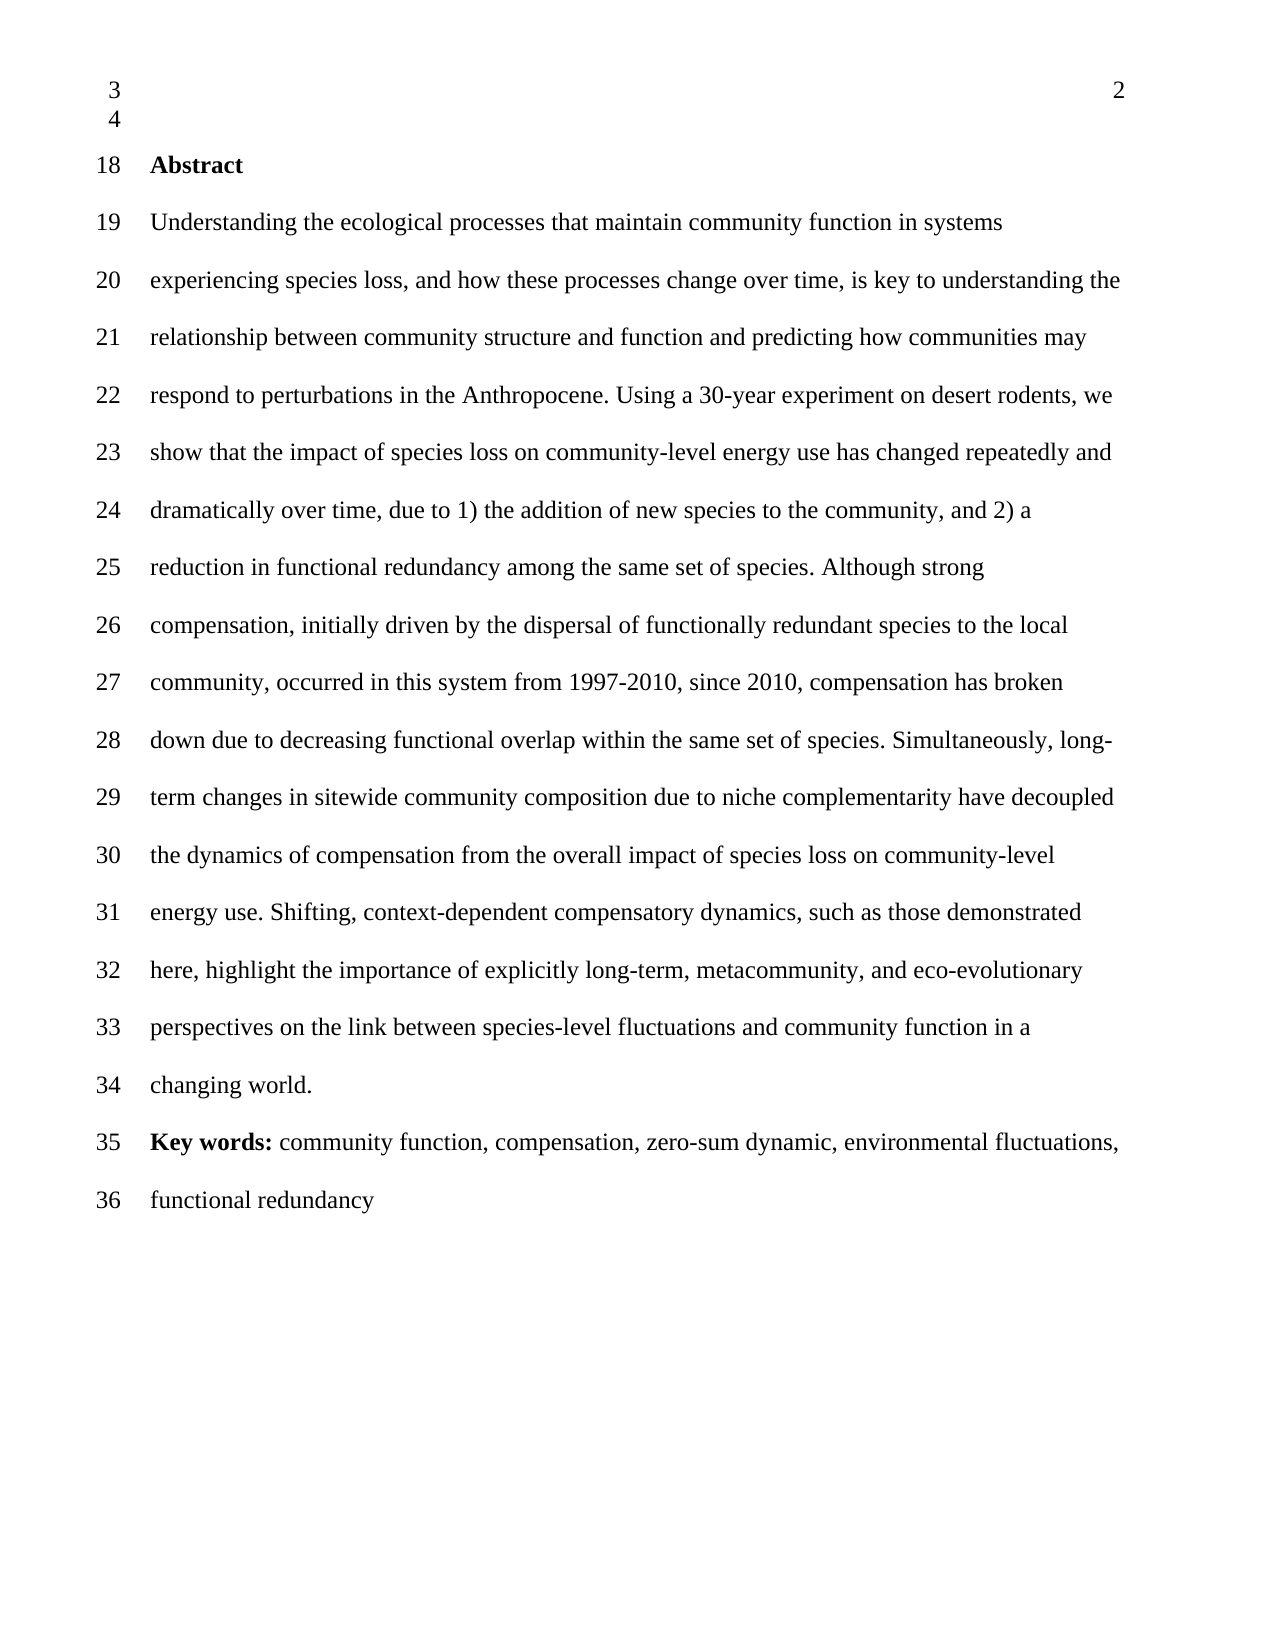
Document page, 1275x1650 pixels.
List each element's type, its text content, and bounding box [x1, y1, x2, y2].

text Understanding the ecological processes that maintain community function in systems experiencing species loss, and how these processes change over time, is key to understanding the relationship between community structure and function and predicting how communities may respond to perturbations in the Anthropocene. Using a 30-year experiment on desert rodents, we show that the impact of species loss on community-level energy use has changed repeatedly and dramatically over time, due to 1) the addition of new species to the community, and 2) a reduction in functional redundancy among the same set of species. Although strong compensation, initially driven by the dispersal of functionally redundant species to the local community, occurred in this system from 1997-2010, since 2010, compensation has broken down due to decreasing functional overlap within the same set of species. Simultaneously, long-term changes in sitewide community composition due to niche complementarity have decoupled the dynamics of compensation from the overall impact of species loss on community-level energy use. Shifting, context-dependent compensatory dynamics, such as those demonstrated here, highlight the importance of explicitly long-term, metacommunity, and eco-evolutionary perspectives on the link between species-level fluctuations and community function in a changing world. [150, 207, 1125, 1099]
subtitle Abstract [150, 150, 1125, 179]
subtitle Key words: community function, compensation, zero-sum dynamic, environmental fluctuations, functional redundancy [150, 1127, 1125, 1214]
